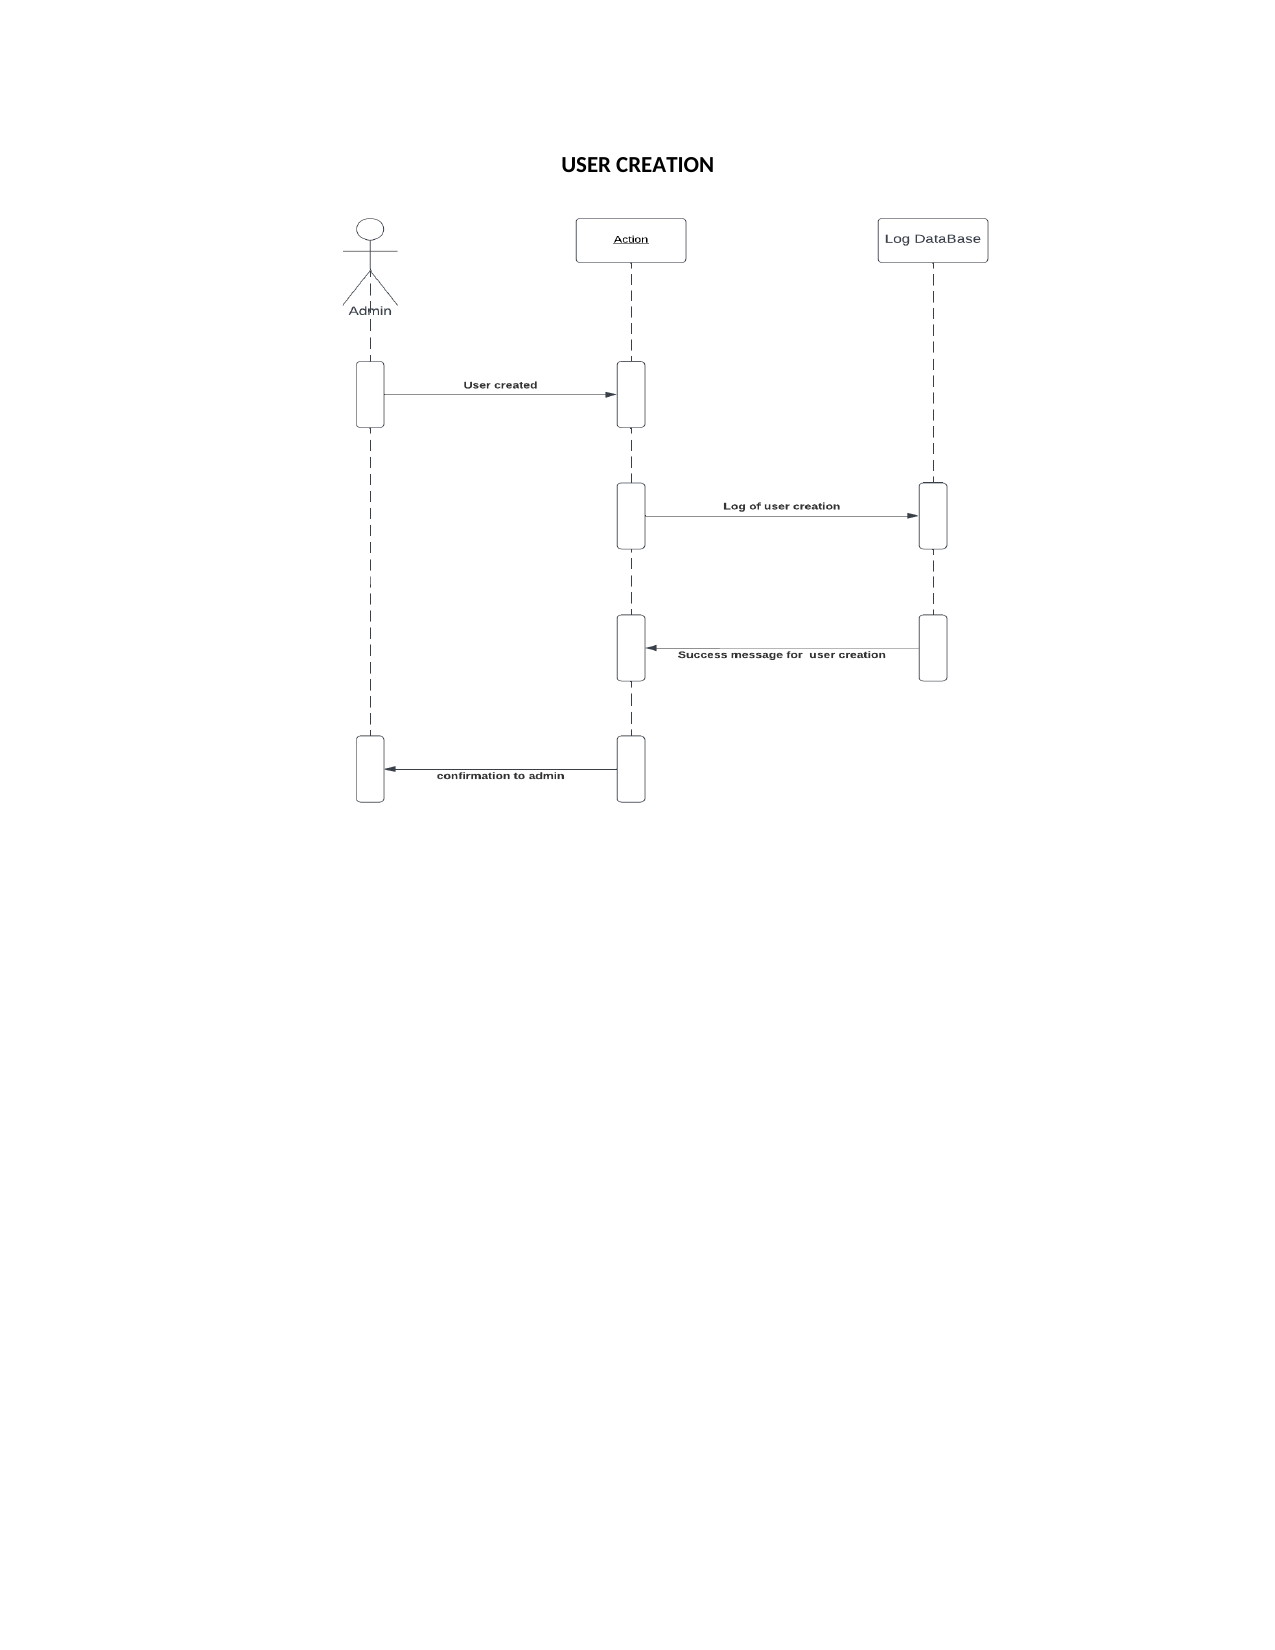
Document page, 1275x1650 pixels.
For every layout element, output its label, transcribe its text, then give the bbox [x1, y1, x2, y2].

text USER CREATION [150, 150, 1125, 178]
picture [261, 196, 1014, 824]
